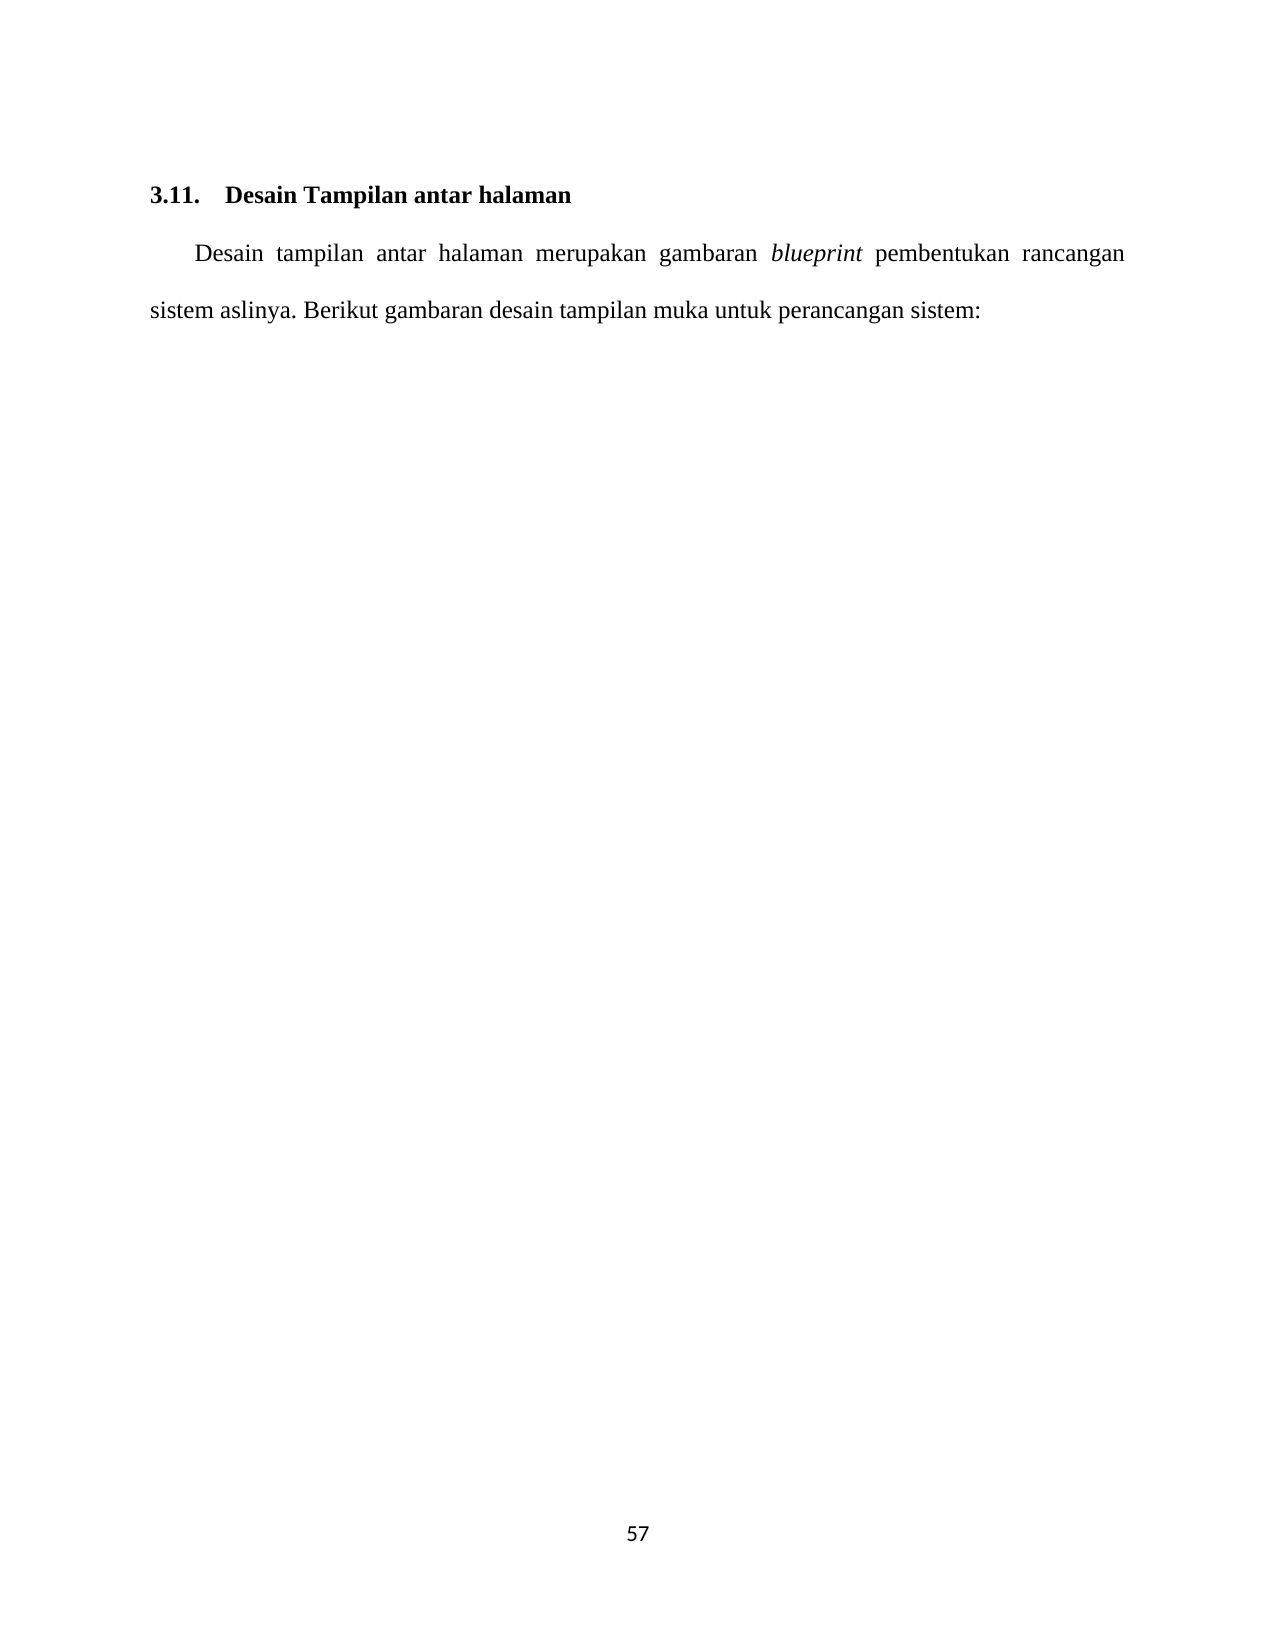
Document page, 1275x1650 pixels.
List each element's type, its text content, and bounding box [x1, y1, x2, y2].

subtitle Desain Tampilan antar halaman [150, 180, 1125, 209]
text Desain tampilan antar halaman merupakan gambaran blueprint pembentukan rancangan sistem aslinya. Berikut gambaran desain tampilan muka untuk perancangan sistem: [150, 238, 1125, 324]
